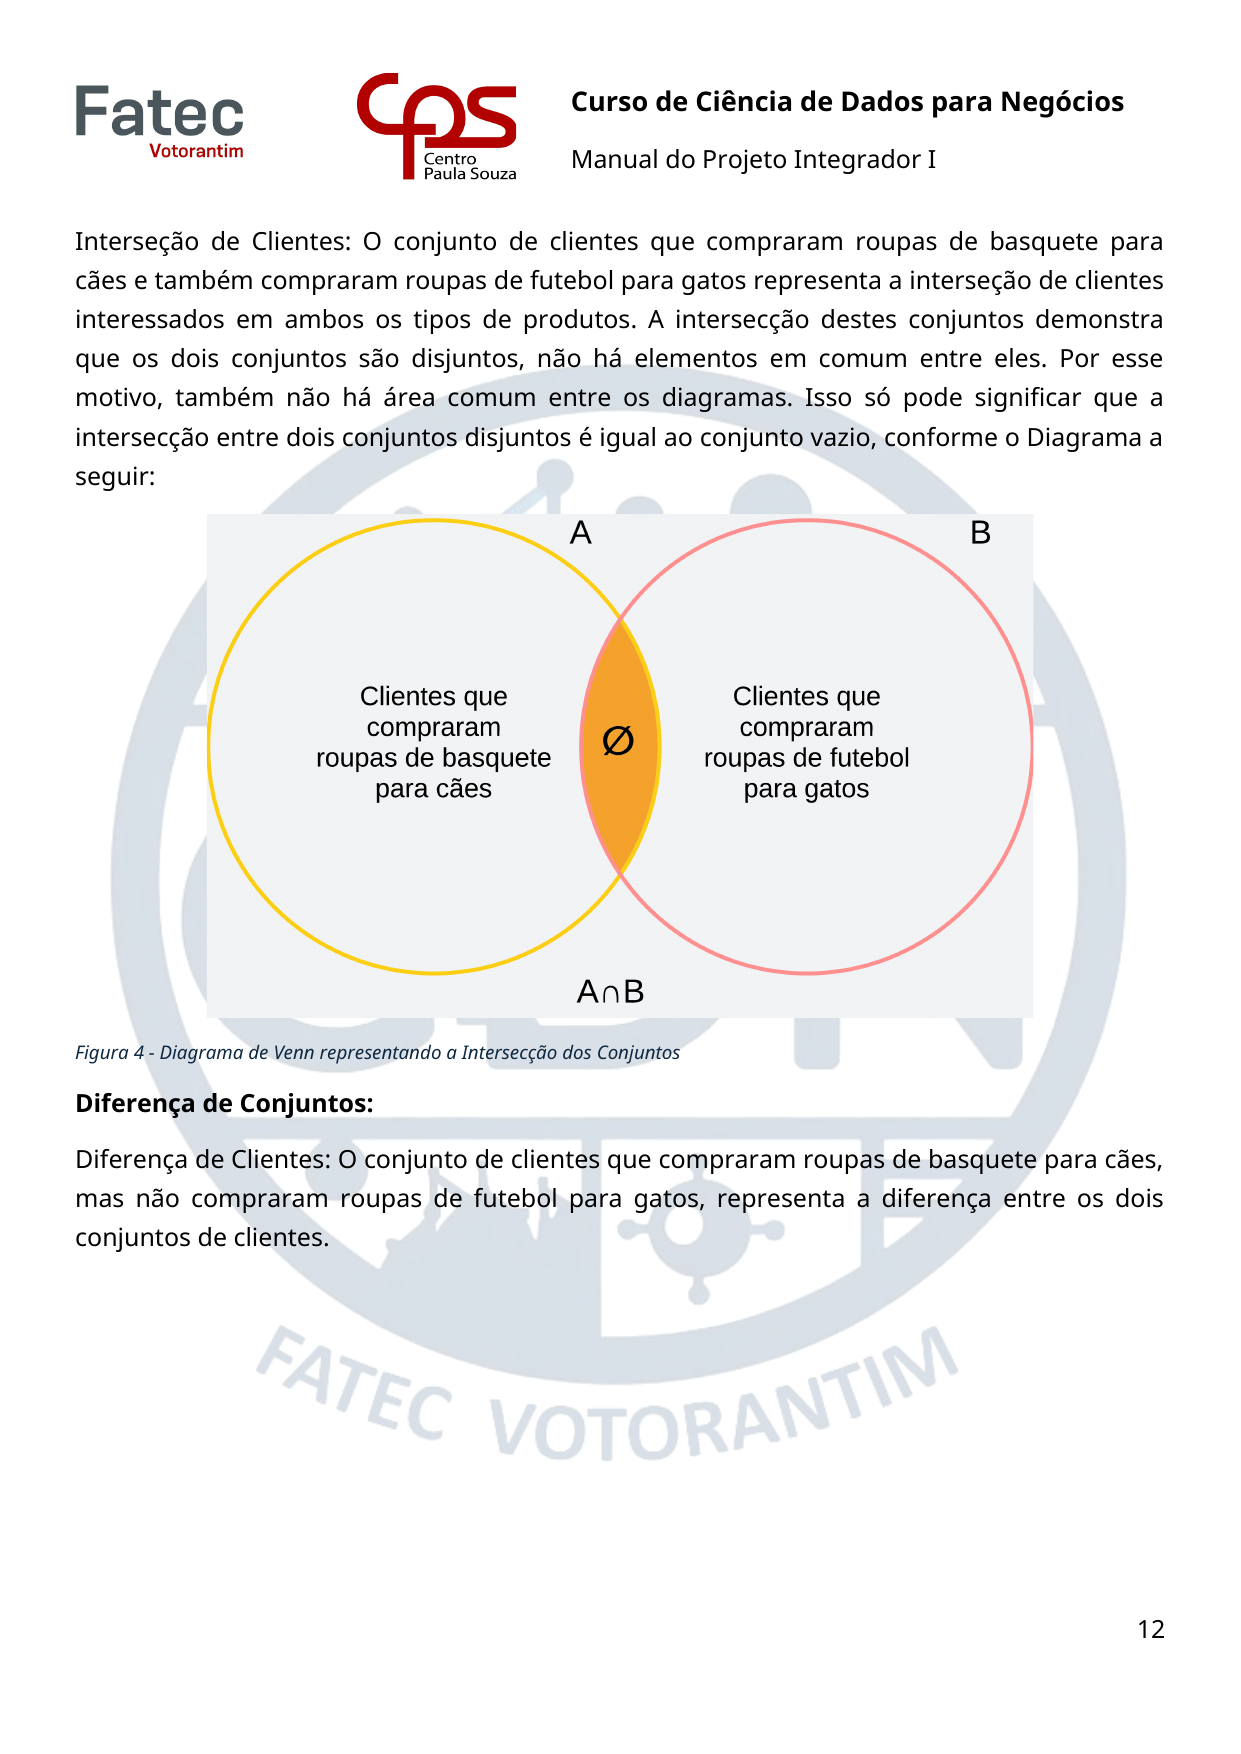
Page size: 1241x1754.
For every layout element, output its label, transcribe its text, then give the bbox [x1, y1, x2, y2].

text Diferença de Clientes: O conjunto de clientes que compraram roupas de basquete para cães, mas não compraram roupas de futebol para gatos, representa a diferença entre os dois conjuntos de clientes. [75, 1141, 1165, 1254]
picture [75, 73, 517, 190]
picture [206, 514, 1034, 1018]
text Diferença de Conjuntos: [75, 1086, 1165, 1120]
text Figura 4 - Diagrama de Venn representando a Intersecção dos Conjuntos [75, 1039, 1165, 1065]
text Interseção de Clientes: O conjunto de clientes que compraram roupas de basquete para cães e também compraram roupas de futebol para gatos representa a interseção de clientes interessados em ambos os tipos de produtos. A intersecção destes conjuntos demonstra que os dois conjuntos são disjuntos, não há elementos em comum entre eles. Por esse motivo, também não há área comum entre os diagramas. Isso só pode significar que a intersecção entre dois conjuntos disjuntos é igual ao conjunto vazio, conforme o Diagrama a seguir: [75, 223, 1165, 492]
